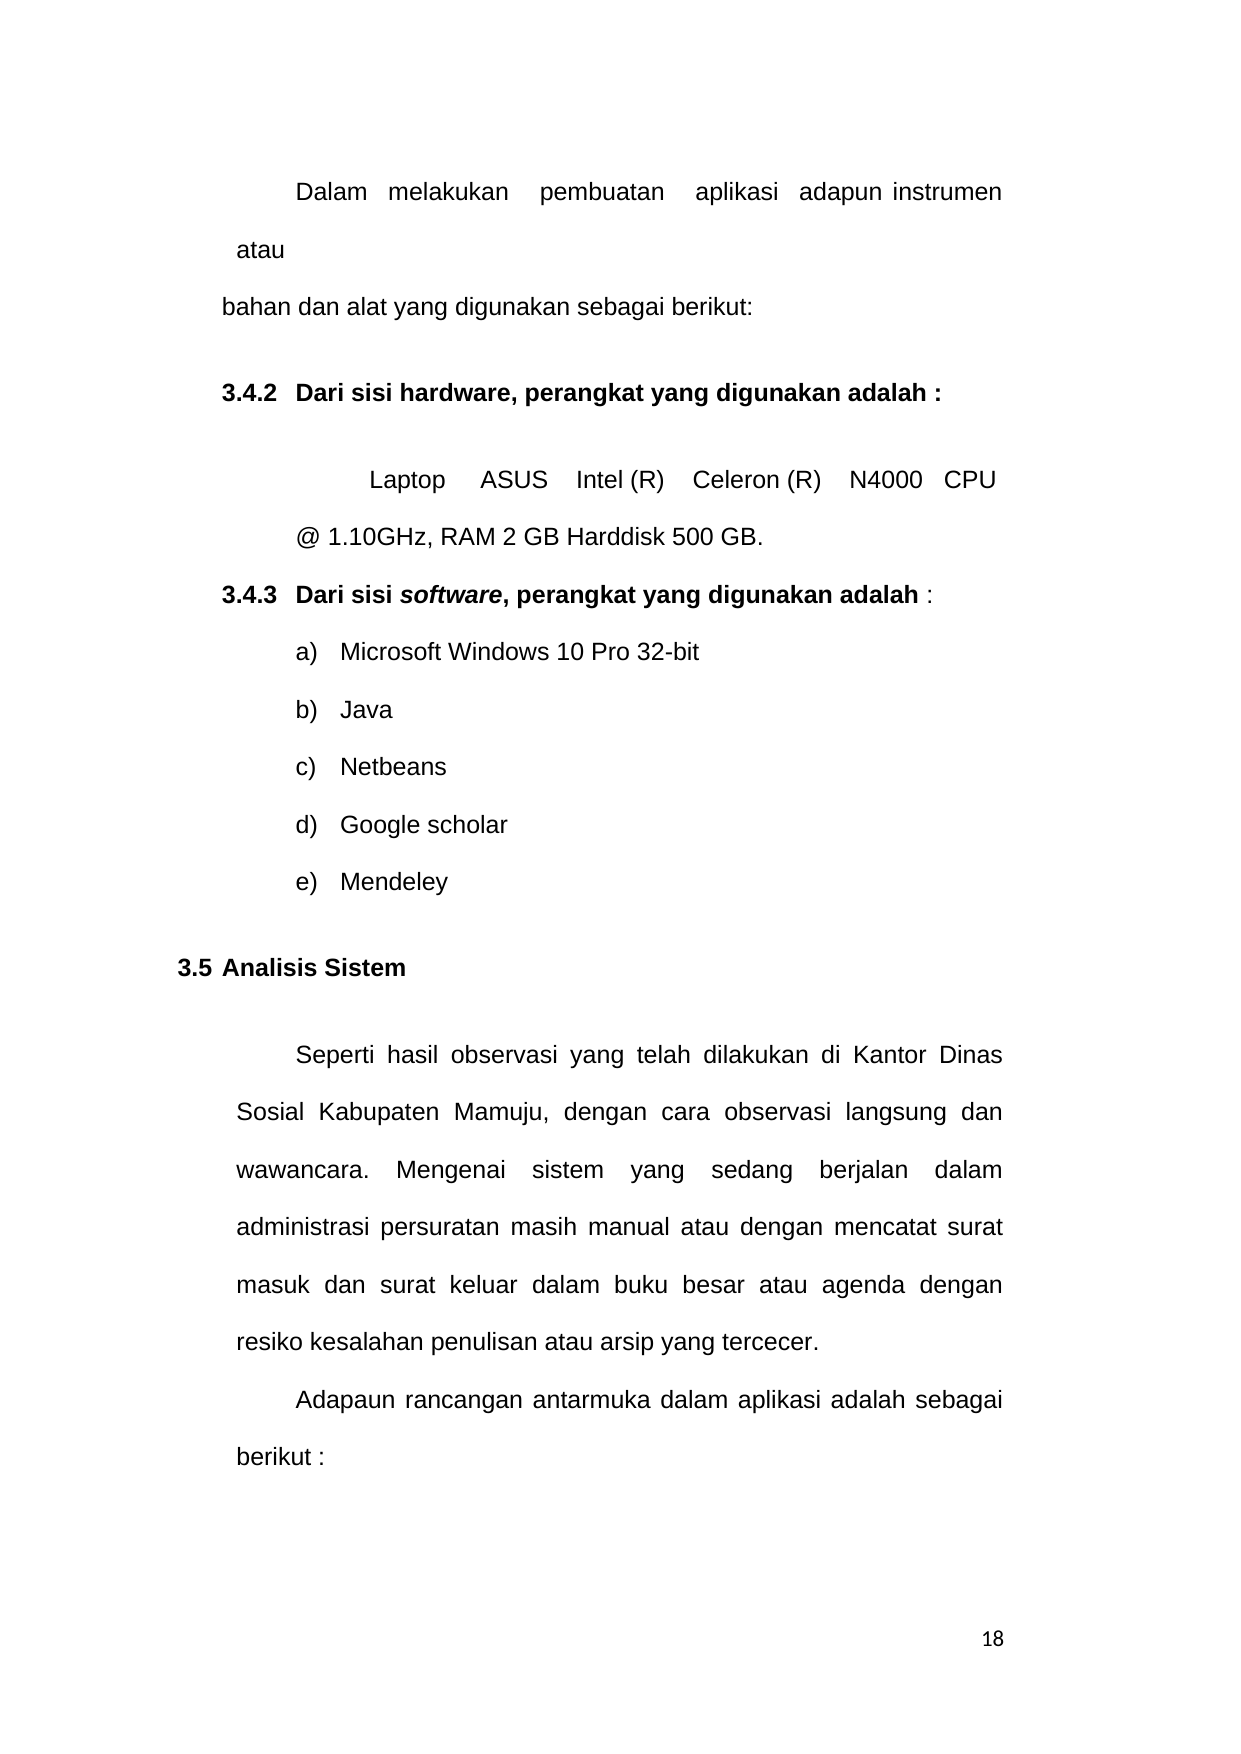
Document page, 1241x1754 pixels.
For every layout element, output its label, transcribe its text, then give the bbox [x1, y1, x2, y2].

list Analisis Sistem [177, 953, 1004, 982]
list Seperti hasil observasi yang telah dilakukan di Kantor Dinas Sosial Kabupaten Mamuju, dengan cara observasi langsung dan wawancara. Mengenai sistem yang sedang berjalan dalam administrasi persuratan masih manual atau dengan mencatat surat masuk dan surat keluar dalam buku besar atau agenda dengan resiko kesalahan penulisan atau arsip yang tercecer. [236, 1040, 1004, 1356]
text @ 1.10GHz, RAM 2 GB Harddisk 500 GB. [295, 522, 1004, 551]
list Google scholar [295, 810, 1004, 838]
list Dari sisi hardware, perangkat yang digunakan adalah : [222, 378, 1004, 407]
list Java [295, 695, 1004, 723]
text Laptop ASUS Intel (R) Celeron (R) N4000 CPU [295, 465, 1004, 493]
list bahan dan alat yang digunakan sebagai berikut: [222, 292, 1004, 321]
list Microsoft Windows 10 Pro 32-bit [295, 637, 1004, 666]
list Netbeans [295, 752, 1004, 781]
list Mendeley [295, 867, 1004, 896]
list Adapaun rancangan antarmuka dalam aplikasi adalah sebagai berikut : [236, 1385, 1004, 1471]
list Dalam melakukan pembuatan aplikasi adapun instrumen atau [236, 177, 1004, 263]
list Dari sisi software, perangkat yang digunakan adalah : [222, 580, 1004, 608]
